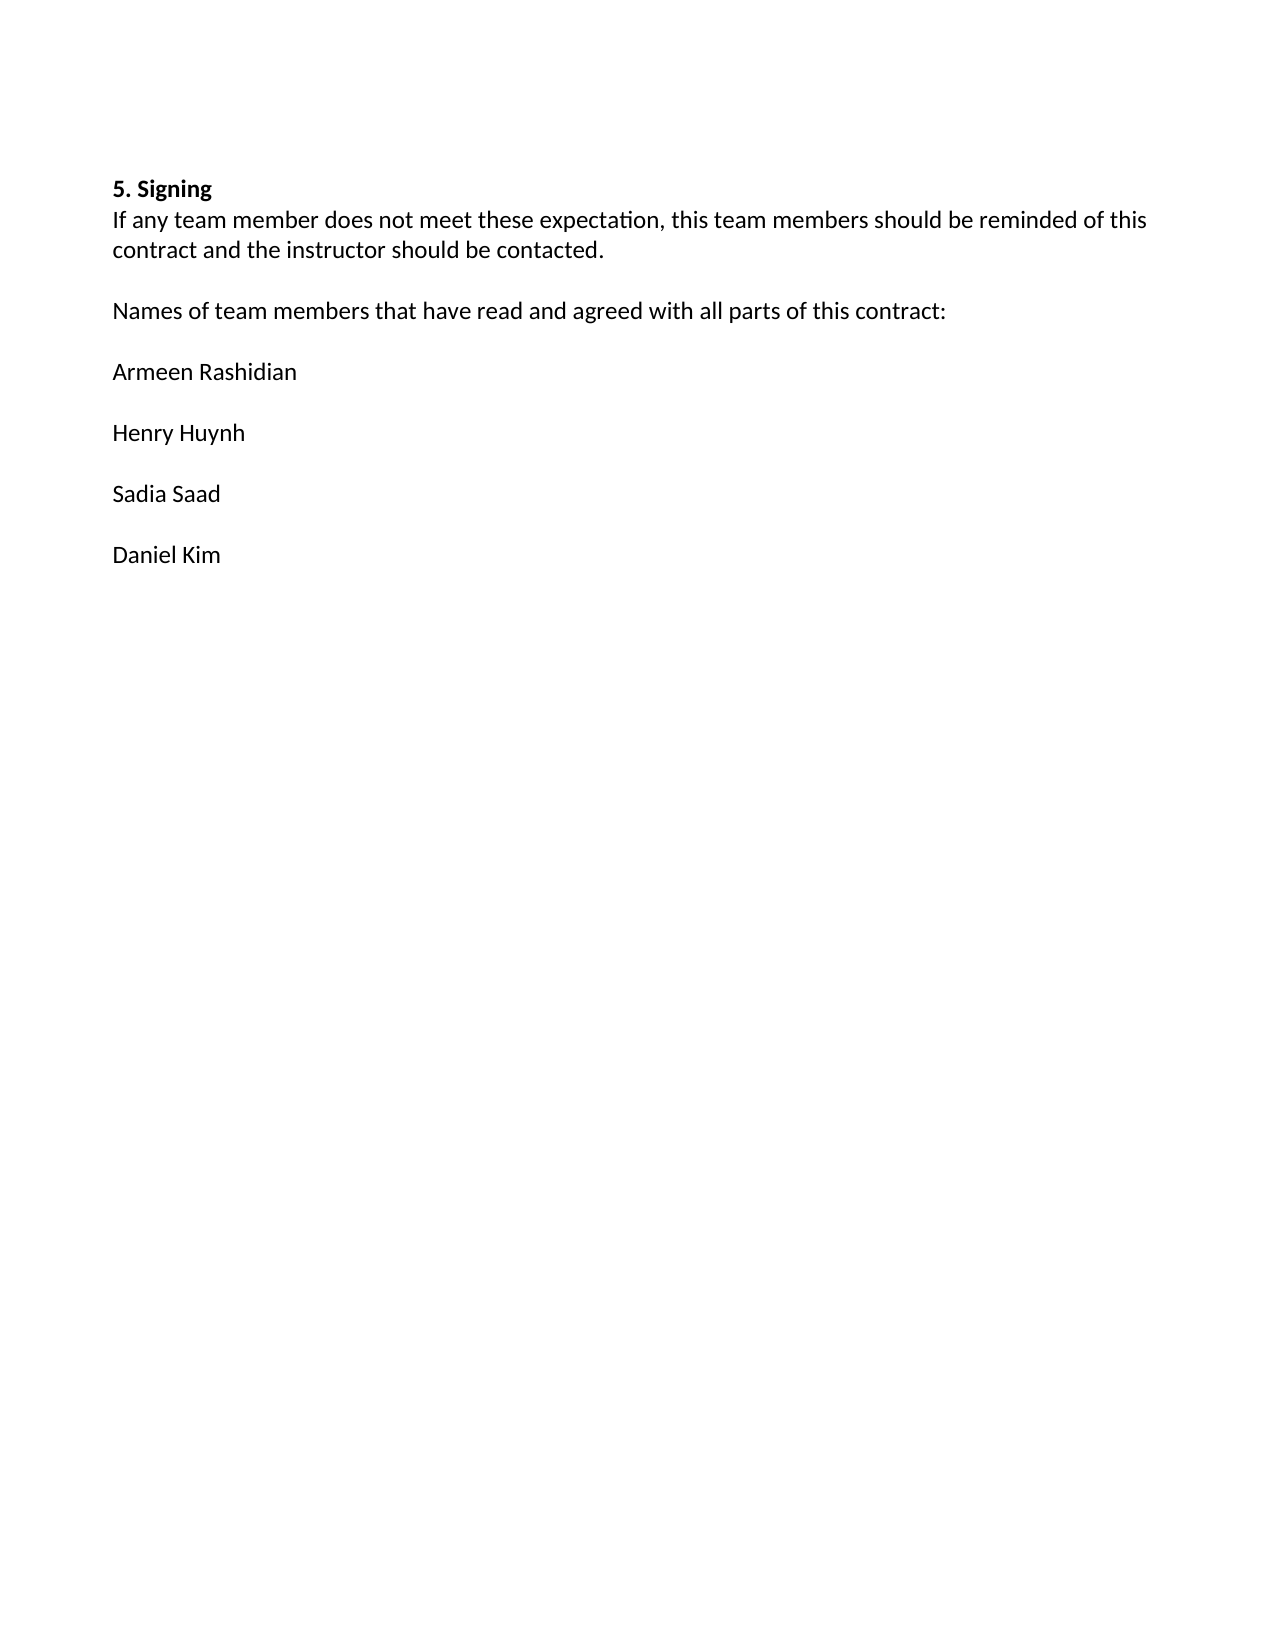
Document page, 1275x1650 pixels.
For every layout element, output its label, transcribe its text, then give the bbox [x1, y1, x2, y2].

text Names of team members that have read and agreed with all parts of this contract: Armeen Rashidian [112, 295, 1163, 387]
text If any team member does not meet these expectation, this team members should be reminded of this contract and the instructor should be contacted. [112, 204, 1163, 265]
text Sadia Saad [112, 478, 1163, 509]
text Daniel Kim [112, 539, 1163, 570]
text Henry Huynh [112, 417, 1163, 448]
text 5. Signing [112, 173, 1163, 204]
